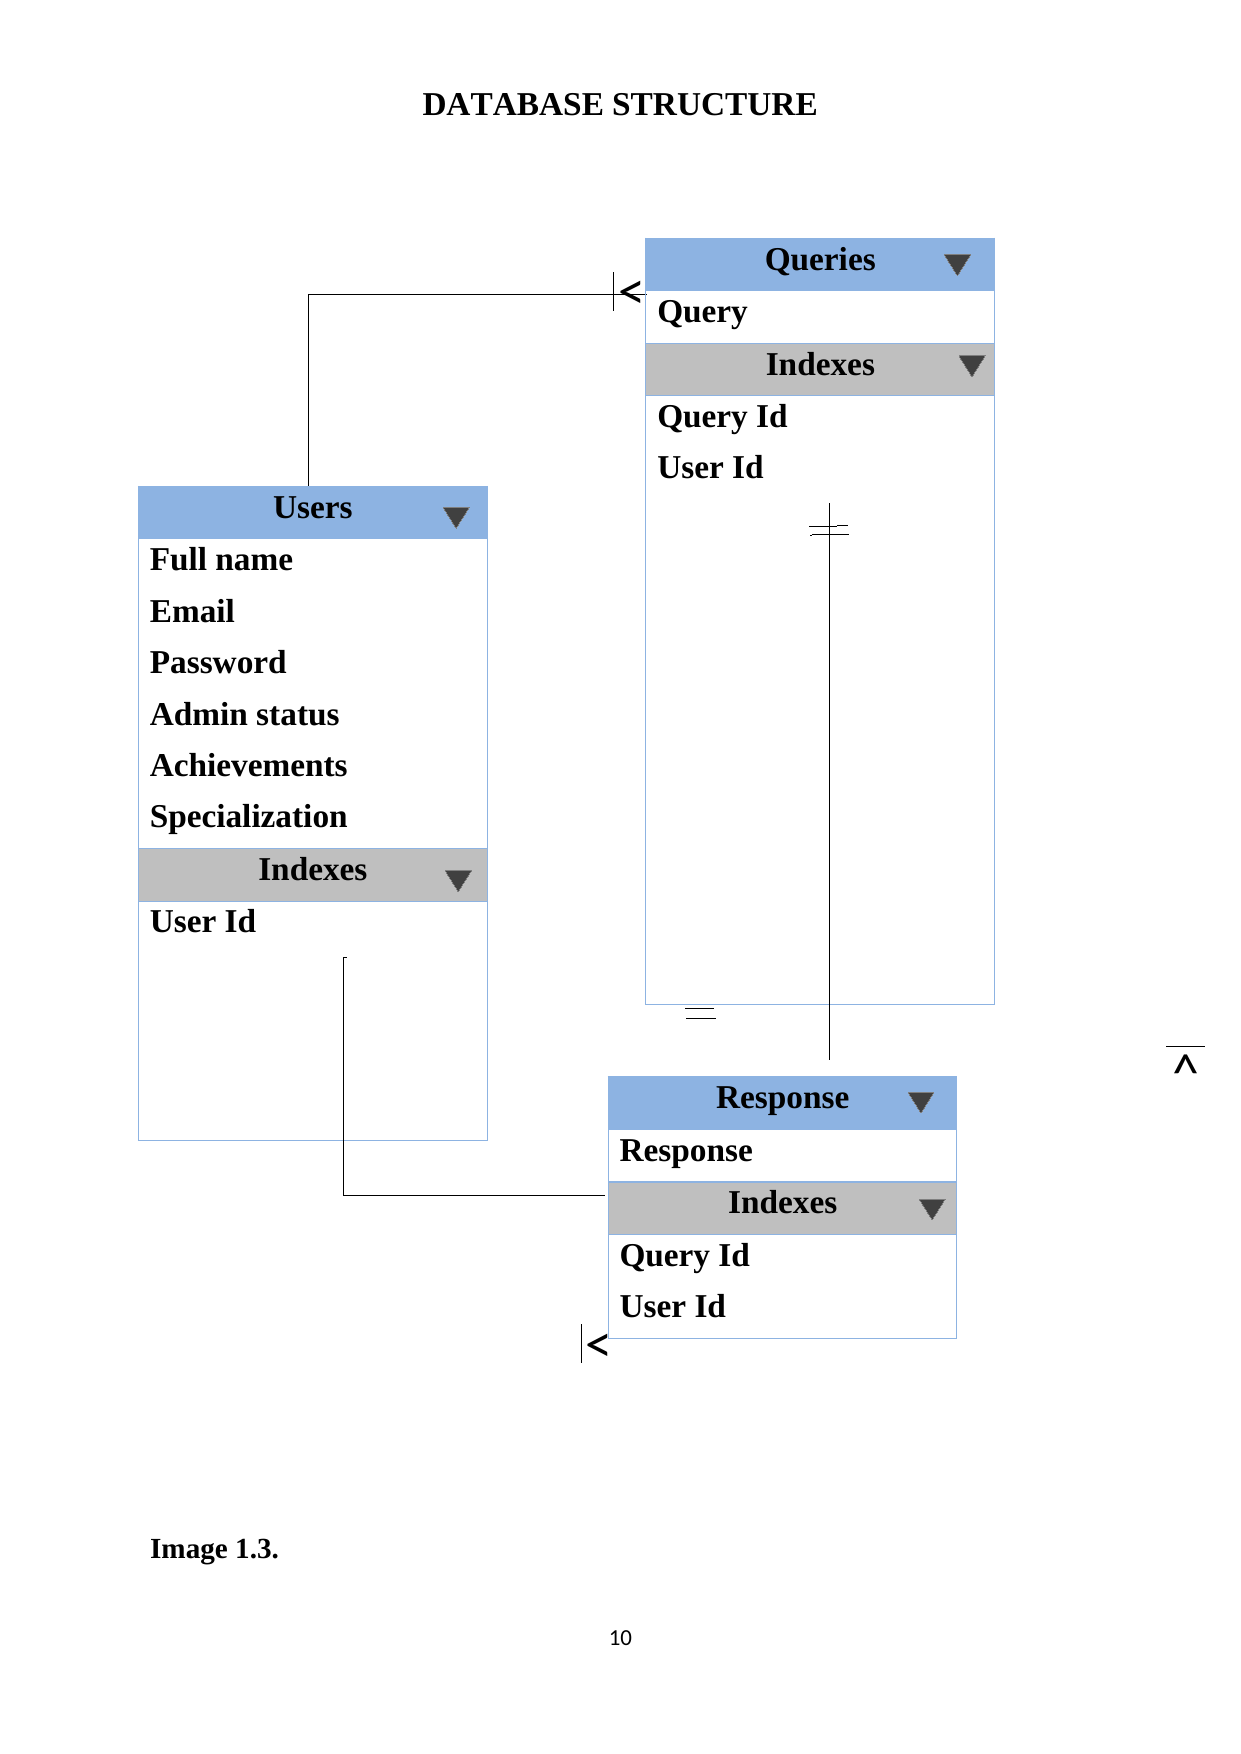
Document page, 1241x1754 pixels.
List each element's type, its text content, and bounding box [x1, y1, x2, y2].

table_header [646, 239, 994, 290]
text Image 1.3. [150, 1531, 1090, 1565]
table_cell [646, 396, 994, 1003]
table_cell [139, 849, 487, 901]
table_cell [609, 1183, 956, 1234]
text DATABASE STRUCTURE [150, 84, 1090, 123]
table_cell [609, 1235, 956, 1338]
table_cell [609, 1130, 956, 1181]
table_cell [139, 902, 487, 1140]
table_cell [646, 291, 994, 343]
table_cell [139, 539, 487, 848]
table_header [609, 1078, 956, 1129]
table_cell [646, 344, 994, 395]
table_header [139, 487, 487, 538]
